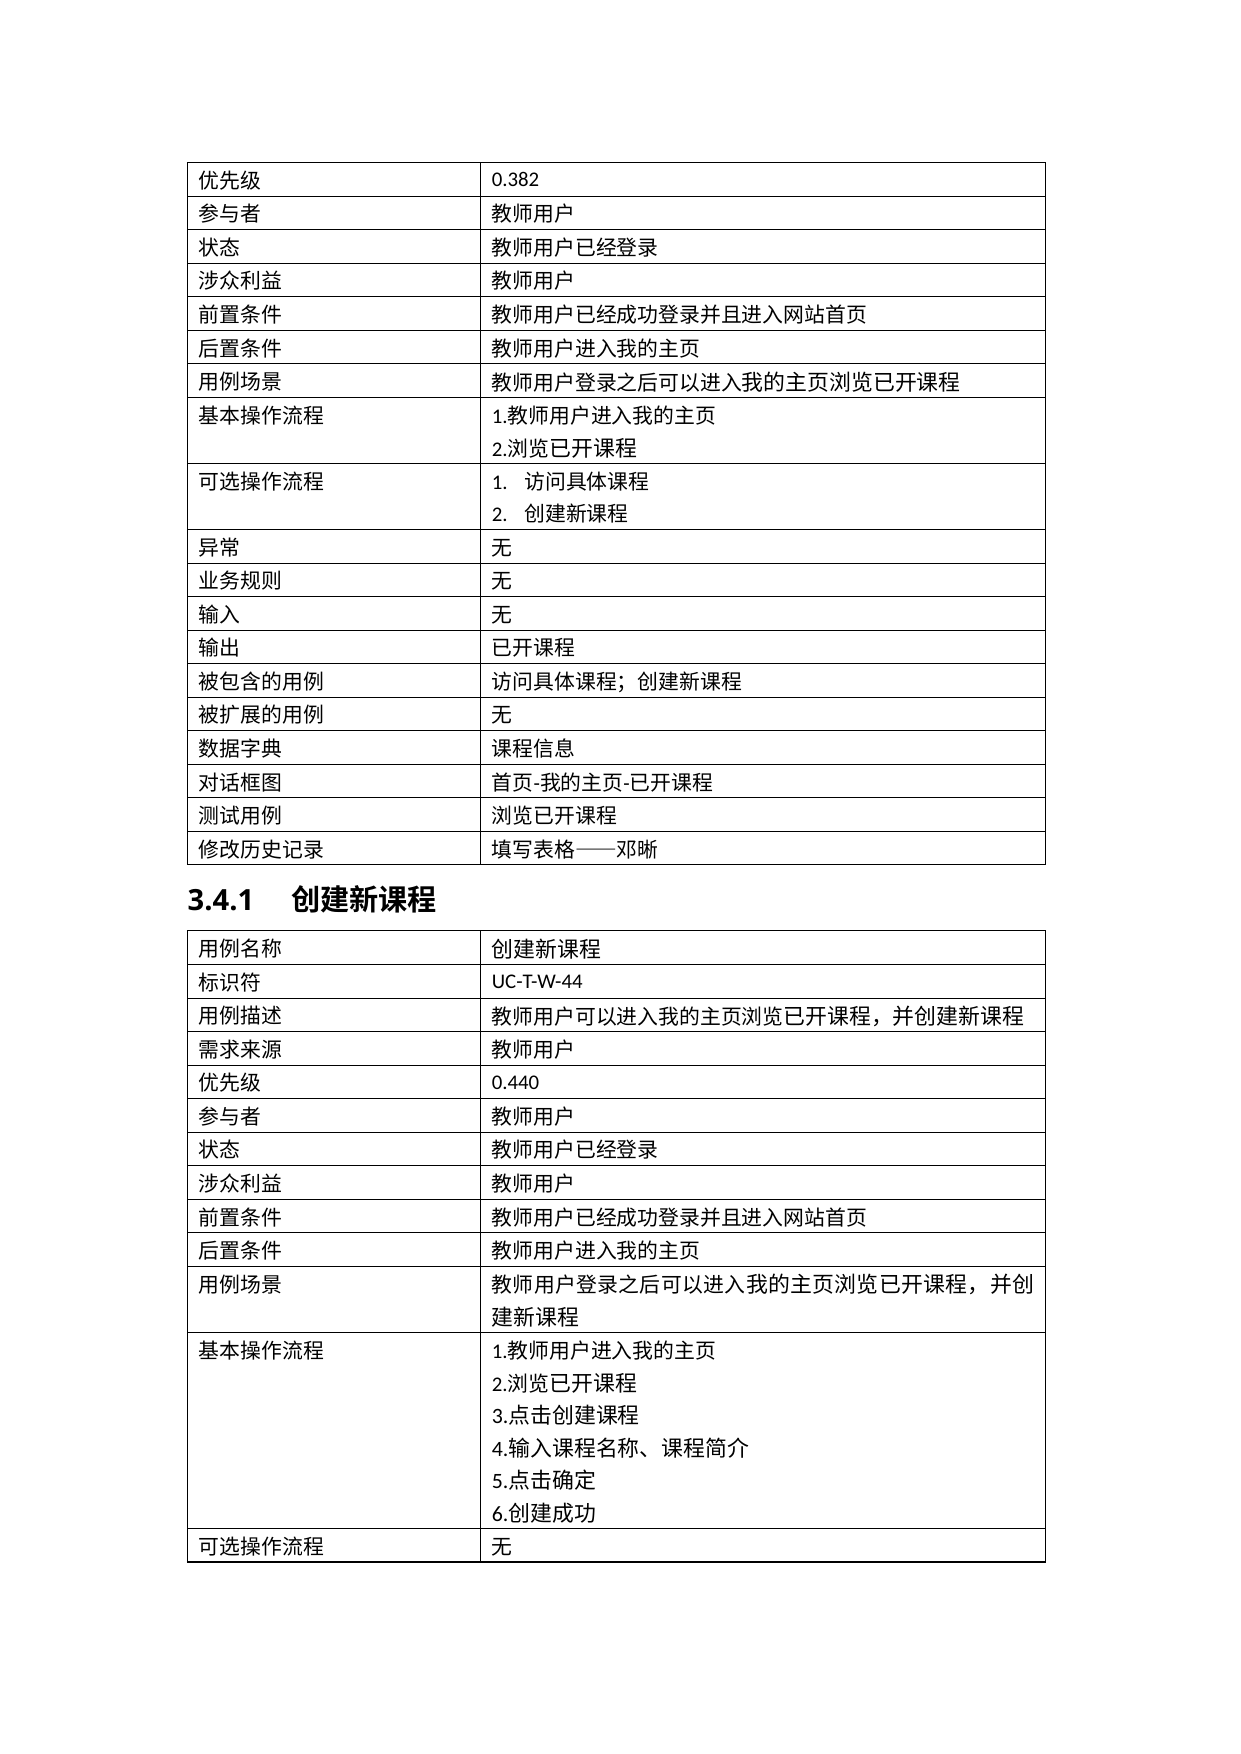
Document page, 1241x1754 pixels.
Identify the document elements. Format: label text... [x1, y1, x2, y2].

table_cell 课程信息 [481, 731, 1045, 764]
table_cell 0.440 [481, 1066, 1045, 1098]
table_cell 教师用户 [481, 264, 1045, 296]
table_cell 已开课程 [481, 631, 1045, 663]
table_cell 涉众利益 [188, 264, 480, 296]
table_cell 教师用户已经登录 [481, 1133, 1045, 1165]
table_cell 填写表格——邓晰 [481, 832, 1045, 864]
table_cell 用例描述 [188, 999, 480, 1031]
table_cell 对话框图 [188, 765, 480, 797]
table_cell 可选操作流程 [188, 464, 480, 529]
table_cell 优先级 [188, 1066, 480, 1098]
table_cell 1.教师用户进入我的主页 2.浏览已开课程 3.点击创建课程 4.输入课程名称、课程简介 5.点击确定 6.创建成功 [481, 1333, 1045, 1528]
table_cell 后置条件 [188, 1233, 480, 1266]
table_cell 教师用户已经登录 [481, 230, 1045, 263]
table_cell 教师用户进入我的主页 [481, 331, 1045, 363]
table_cell 无 [481, 698, 1045, 730]
table_cell 参与者 [188, 1099, 480, 1132]
table_header 创建新课程 [481, 931, 1045, 964]
table_cell 被包含的用例 [188, 664, 480, 697]
table_cell 教师用户可以进入我的主页浏览已开课程，并创建新课程 [481, 999, 1045, 1031]
table_cell 数据字典 [188, 731, 480, 764]
table_cell 0.382 [481, 163, 1045, 196]
table_cell 参与者 [188, 197, 480, 229]
table_cell 优先级 [188, 163, 480, 196]
table_cell 异常 [188, 530, 480, 562]
table_cell 标识符 [188, 965, 480, 997]
table_cell 无 [481, 564, 1045, 596]
table_cell 基本操作流程 [188, 1333, 480, 1528]
table_cell 无 [481, 1529, 1045, 1561]
table_cell 状态 [188, 230, 480, 263]
table_cell 测试用例 [188, 798, 480, 831]
table_cell 输入 [188, 597, 480, 629]
table_cell 无 [481, 530, 1045, 562]
table_cell 用例场景 [188, 364, 480, 397]
table_cell 教师用户 [481, 1099, 1045, 1132]
table_cell 教师用户 [481, 1032, 1045, 1064]
table_cell 修改历史记录 [188, 832, 480, 864]
table_cell 需求来源 [188, 1032, 480, 1064]
table_cell 涉众利益 [188, 1166, 480, 1199]
table_cell 教师用户已经成功登录并且进入网站首页 [481, 297, 1045, 330]
table_cell 教师用户进入我的主页 [481, 1233, 1045, 1266]
table_cell 访问具体课程；创建新课程 [481, 664, 1045, 697]
table_cell 教师用户已经成功登录并且进入网站首页 [481, 1200, 1045, 1232]
table_cell 状态 [188, 1133, 480, 1165]
table_cell 首页-我的主页-已开课程 [481, 765, 1045, 797]
table_cell 教师用户 [481, 197, 1045, 229]
table_cell 教师用户登录之后可以进入我的主页浏览已开课程，并创建新课程 [481, 1267, 1045, 1332]
table_cell 后置条件 [188, 331, 480, 363]
table_cell 1.教师用户进入我的主页 2.浏览已开课程 [481, 398, 1045, 463]
table_cell 访问具体课程 创建新课程 [481, 464, 1045, 529]
table_cell 前置条件 [188, 1200, 480, 1232]
table_cell 被扩展的用例 [188, 698, 480, 730]
table_cell 教师用户登录之后可以进入我的主页浏览已开课程 [481, 364, 1045, 397]
table_cell 输出 [188, 631, 480, 663]
table_cell 业务规则 [188, 564, 480, 596]
table_cell 无 [481, 597, 1045, 629]
table_header 用例名称 [188, 931, 480, 964]
table_cell 教师用户 [481, 1166, 1045, 1199]
table_cell 基本操作流程 [188, 398, 480, 463]
table_cell 用例场景 [188, 1267, 480, 1332]
text 创建新课程 [187, 865, 1053, 930]
table_cell 前置条件 [188, 297, 480, 330]
table_cell UC-T-W-44 [481, 965, 1045, 997]
table_cell 可选操作流程 [188, 1529, 480, 1561]
table_cell 浏览已开课程 [481, 798, 1045, 831]
